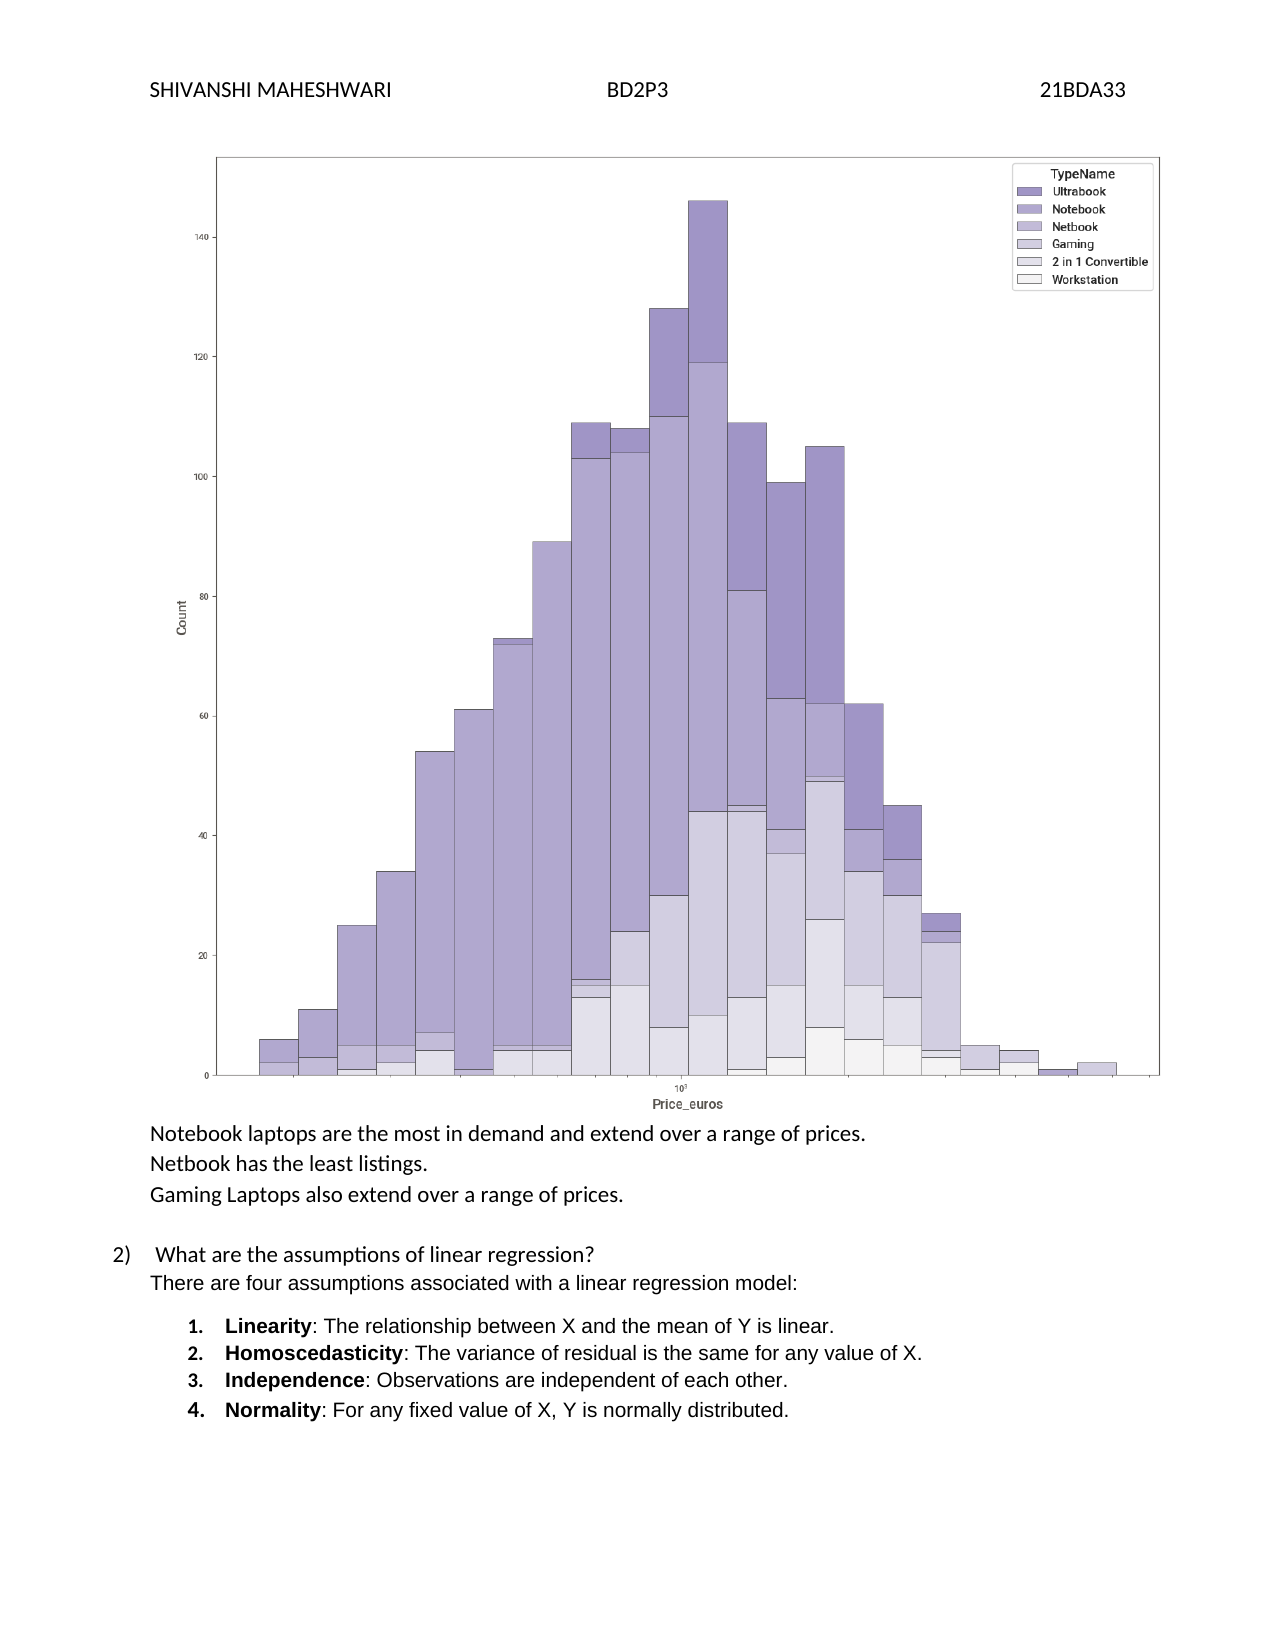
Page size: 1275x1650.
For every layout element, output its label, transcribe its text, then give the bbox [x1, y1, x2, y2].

list Linearity: The relationship between X and the mean of Y is linear. [187, 1313, 1125, 1338]
list Independence: Observations are independent of each other. [187, 1368, 1125, 1393]
text Gaming Laptops also extend over a range of prices. [150, 1180, 1125, 1208]
text Netbook has the least listings. [150, 1149, 1125, 1178]
text Notebook laptops are the most in demand and extend over a range of prices. [150, 1119, 1125, 1147]
text There are four assumptions associated with a linear regression model: [150, 1270, 1125, 1294]
list What are the assumptions of linear regression? [112, 1240, 1125, 1268]
list Homoscedasticity: The variance of residual is the same for any value of X. [187, 1340, 1125, 1366]
list Normality: For any fixed value of X, Y is normally distributed. [187, 1395, 1125, 1423]
